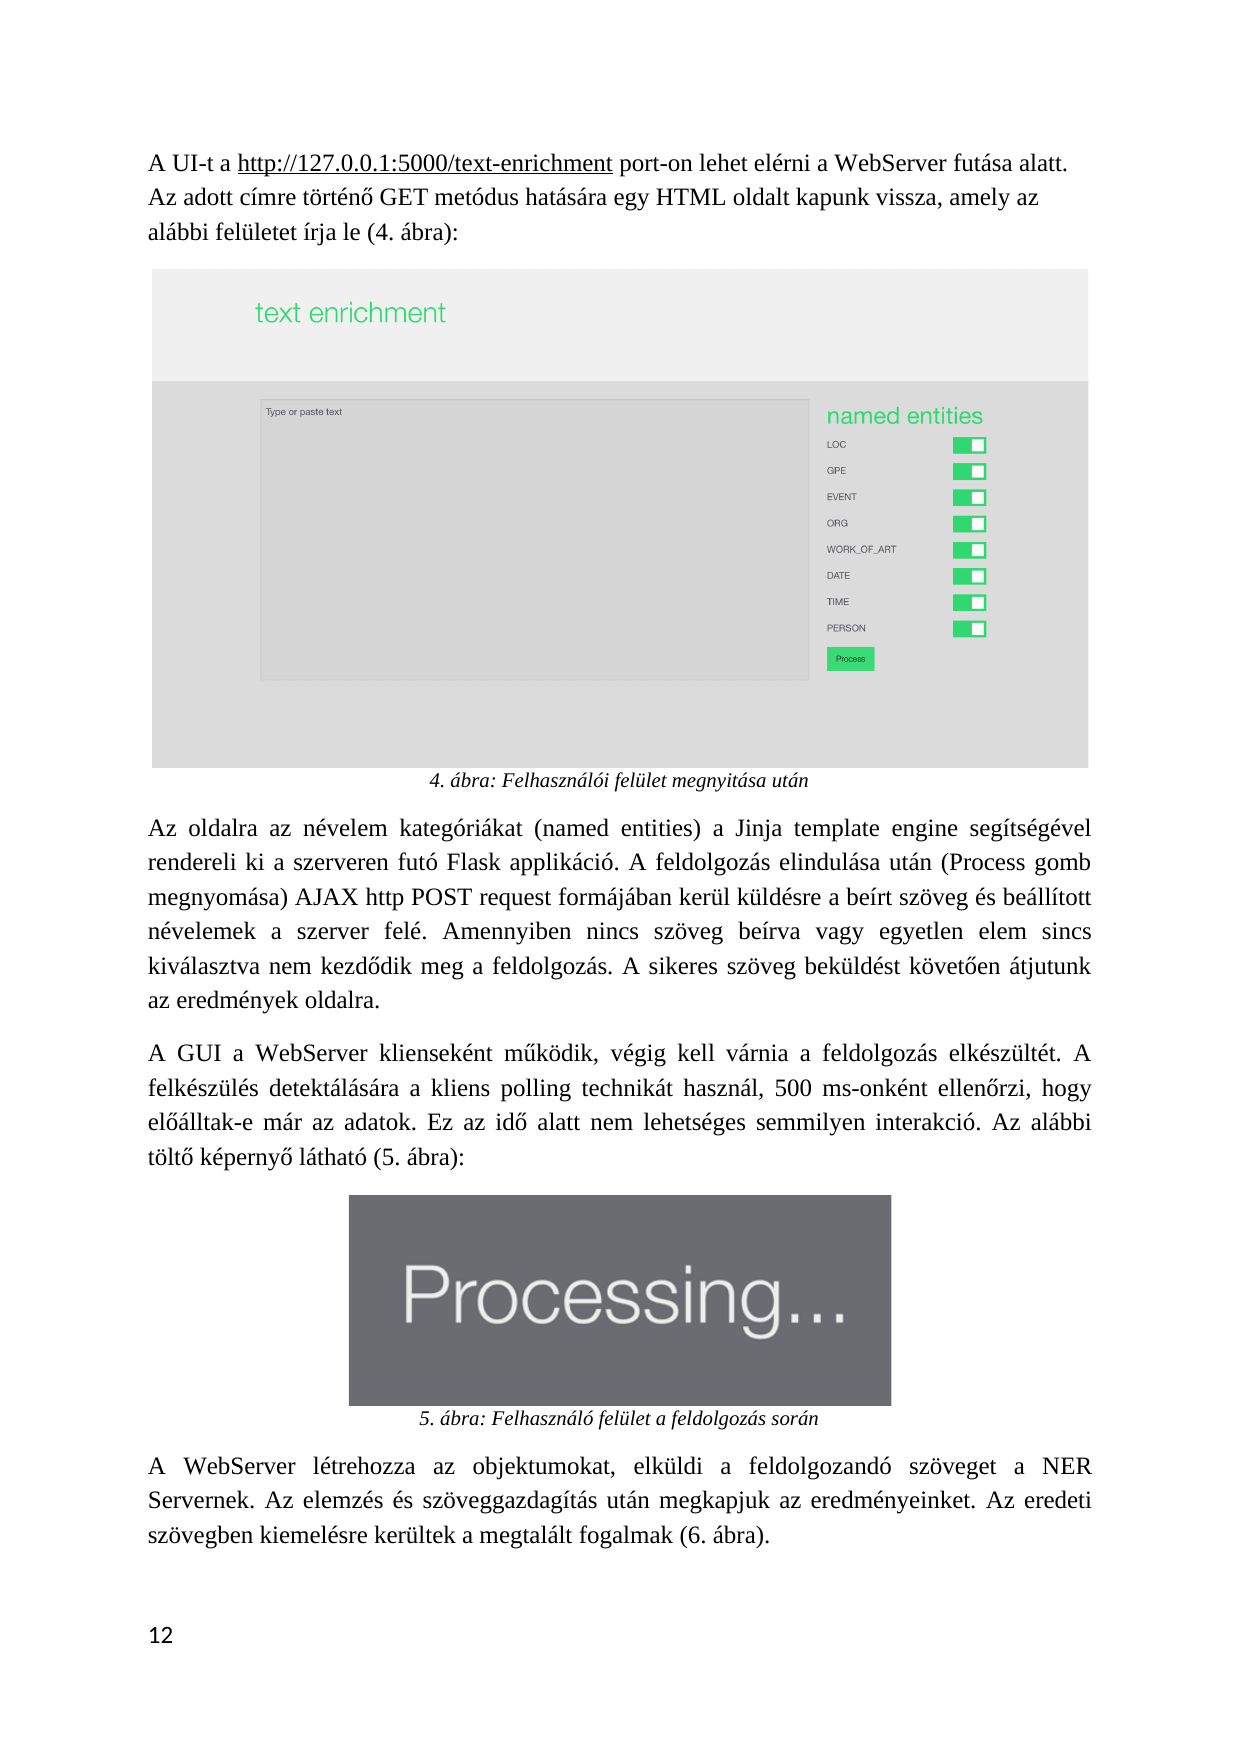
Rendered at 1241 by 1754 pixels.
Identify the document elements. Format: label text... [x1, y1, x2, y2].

text Az oldalra az névelem kategóriákat (named entities) a Jinja template engine segítségével rendereli ki a szerveren futó Flask applikáció. A feldolgozás elindulása után (Process gomb megnyomása) AJAX http POST request formájában kerül küldésre a beírt szöveg és beállított névelemek a szerver felé. Amennyiben nincs szöveg beírva vagy egyetlen elem sincs kiválasztva nem kezdődik meg a feldolgozás. A sikeres szöveg beküldést követően átjutunk az eredmények oldalra. [148, 813, 1093, 1014]
picture [348, 1195, 892, 1406]
text A UI-t a http://127.0.0.1:5000/text-enrichment port-on lehet elérni a WebServer futása alatt. Az adott címre történő GET metódus hatására egy HTML oldalt kapunk vissza, amely az alábbi felületet írja le (4. ábra): [148, 148, 1093, 245]
picture [152, 269, 1089, 768]
text A GUI a WebServer klienseként működik, végig kell várnia a feldolgozás elkészültét. A felkészülés detektálására a kliens polling technikát használ, 500 ms-onként ellenőrzi, hogy előálltak-e már az adatok. Ez az idő alatt nem lehetséges semmilyen interakció. Az alábbi töltő képernyő látható (5. ábra): [148, 1038, 1093, 1171]
text 5. ábra: Felhasználó felület a feldolgozás során [148, 1406, 1093, 1430]
text A WebServer létrehozza az objektumokat, elküldi a feldolgozandó szöveget a NER Servernek. Az elemzés és szöveggazdagítás után megkapjuk az eredményeinket. Az eredeti szövegben kiemelésre kerültek a megtalált fogalmak (6. ábra). [148, 1451, 1093, 1548]
text 4. ábra: Felhasználói felület megnyitása után [148, 768, 1093, 792]
